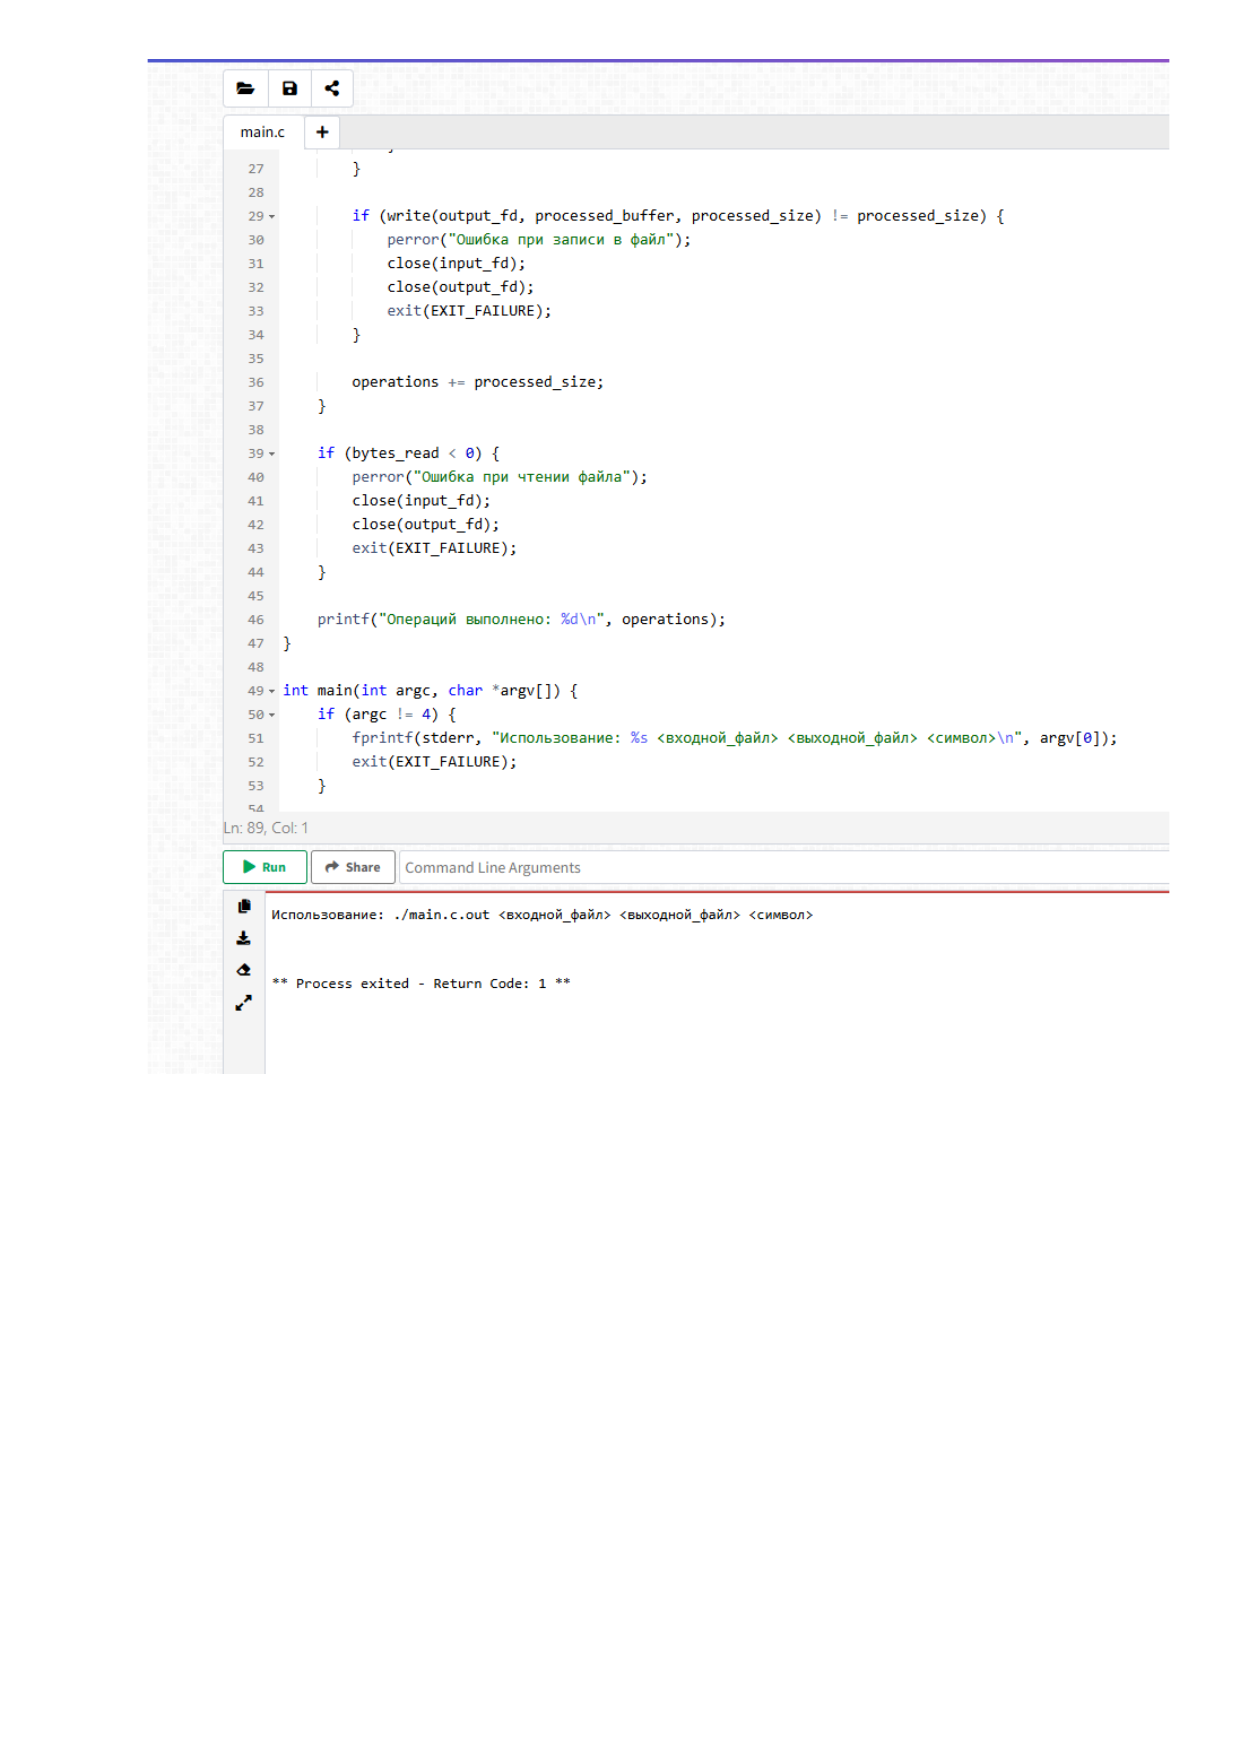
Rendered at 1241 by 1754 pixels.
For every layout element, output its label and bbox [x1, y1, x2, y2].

picture [147, 59, 1170, 1074]
